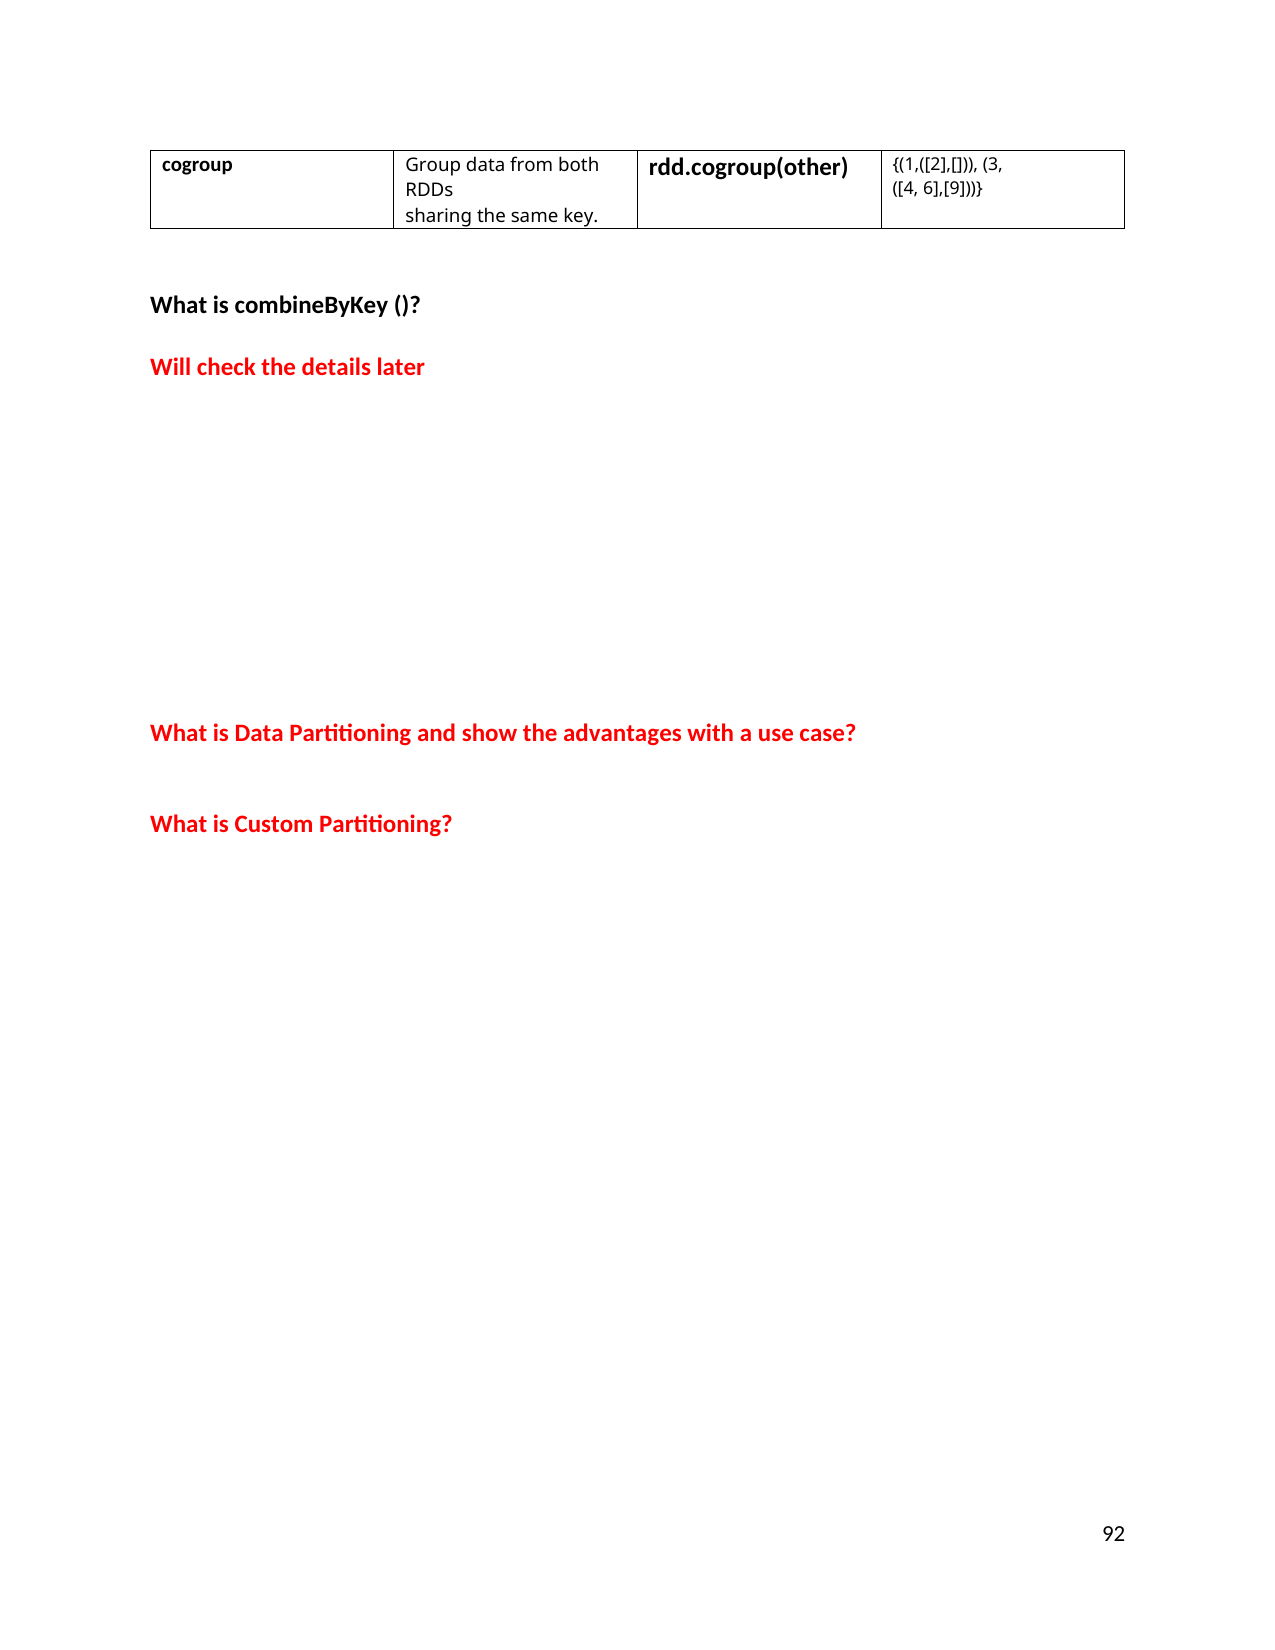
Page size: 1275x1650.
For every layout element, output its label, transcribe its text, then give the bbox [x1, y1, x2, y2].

table_cell cogroup [151, 151, 393, 228]
text What is combineByKey ()? [150, 290, 1125, 320]
text What is Custom Partitioning? [150, 808, 1125, 839]
text What is Data Partitioning and show the advantages with a use case? [150, 717, 1125, 747]
table_cell {(1,([2],[])), (3, ([4, 6],[9]))} [882, 151, 1124, 228]
text Will check the details later [150, 351, 1125, 381]
table_cell Group data from both RDDs sharing the same key. [394, 151, 637, 228]
table_cell rdd.cogroup(other) [638, 151, 881, 228]
